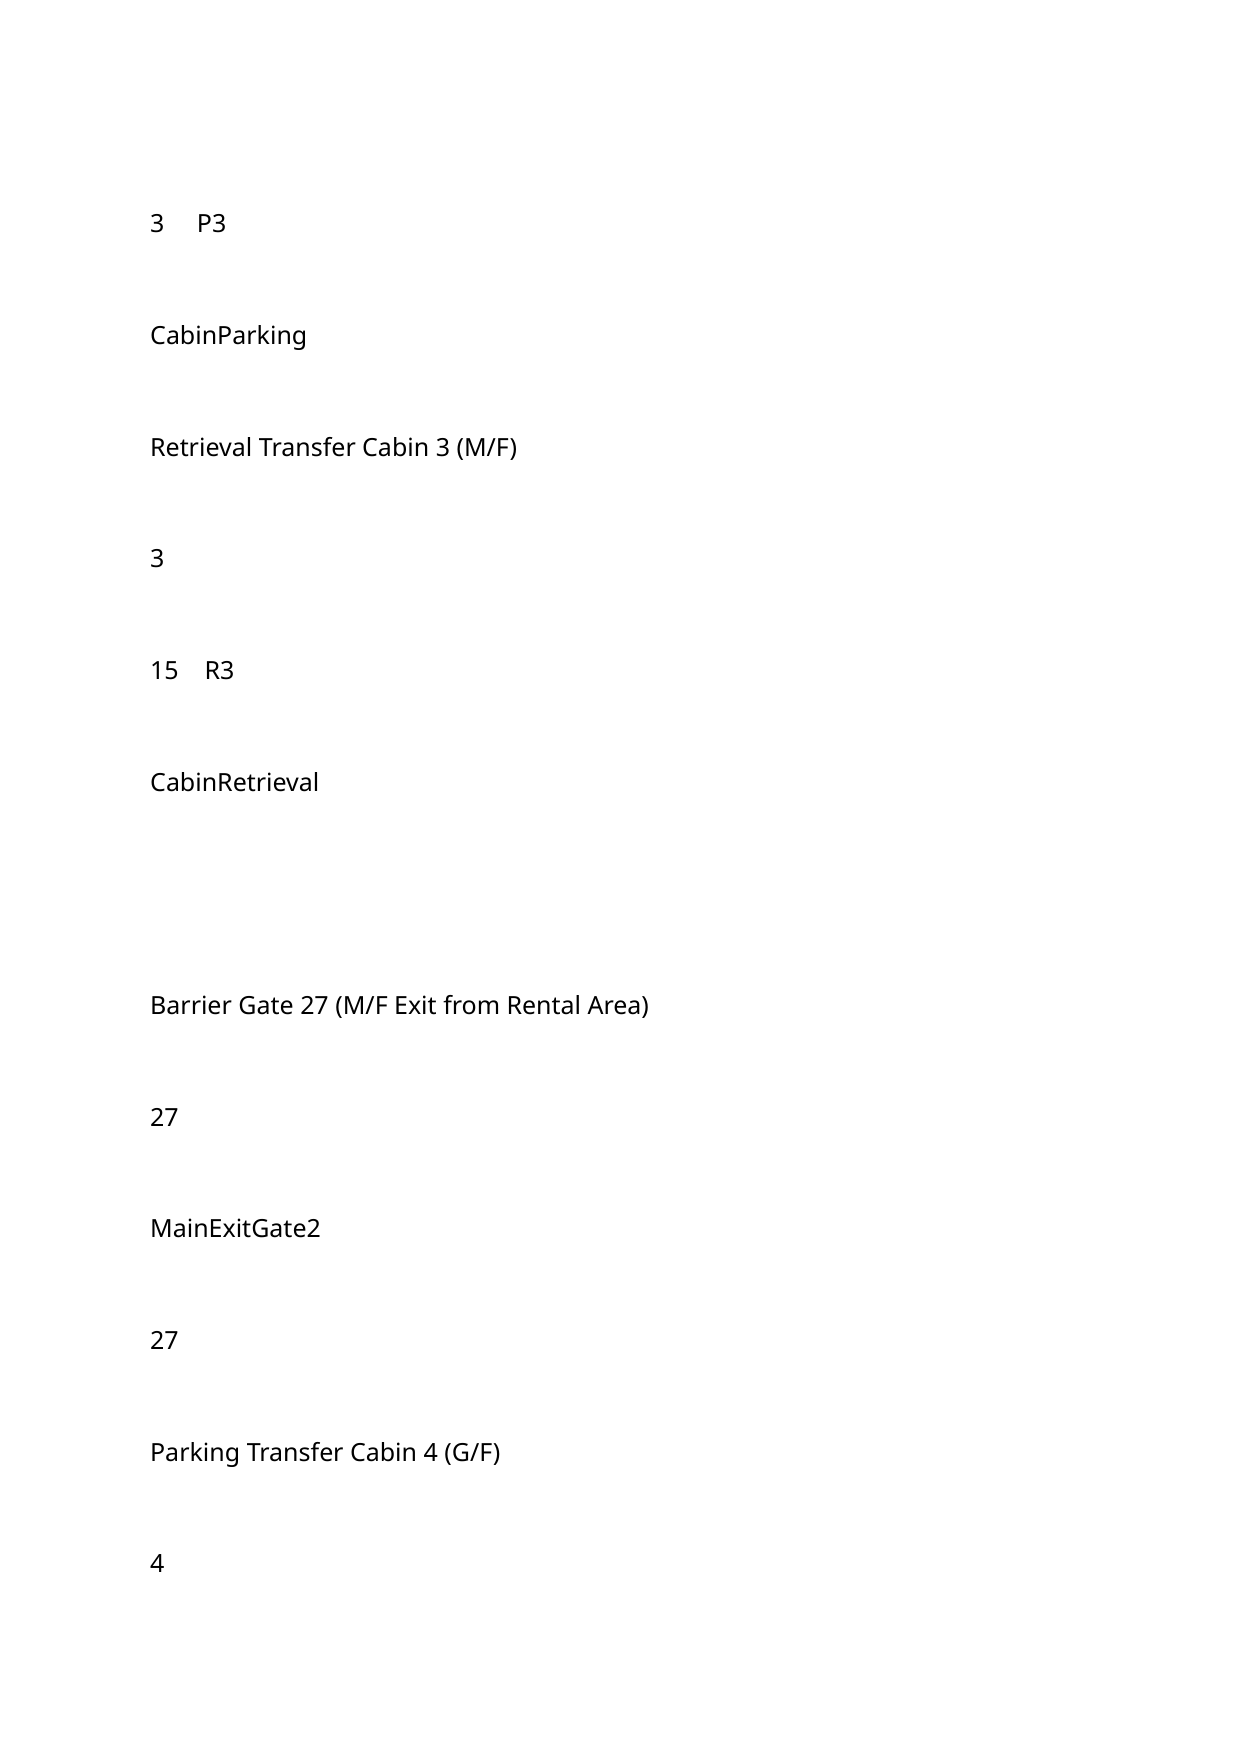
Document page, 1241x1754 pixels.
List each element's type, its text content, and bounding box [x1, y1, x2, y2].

text 15 R3 [150, 652, 1090, 687]
text CabinRetrieval [150, 764, 1090, 798]
text Parking Transfer Cabin 4 (G/F) [150, 1434, 1090, 1468]
text CabinParking [150, 317, 1090, 352]
text 27 [150, 1099, 1090, 1133]
text Barrier Gate 27 (M/F Exit from Rental Area) [150, 987, 1090, 1022]
text 4 [150, 1546, 1090, 1580]
text MainExitGate2 [150, 1211, 1090, 1245]
text 27 [150, 1322, 1090, 1357]
text Retrieval Transfer Cabin 3 (M/F) [150, 429, 1090, 463]
text 3 P3 [150, 206, 1090, 240]
text 3 [150, 541, 1090, 575]
